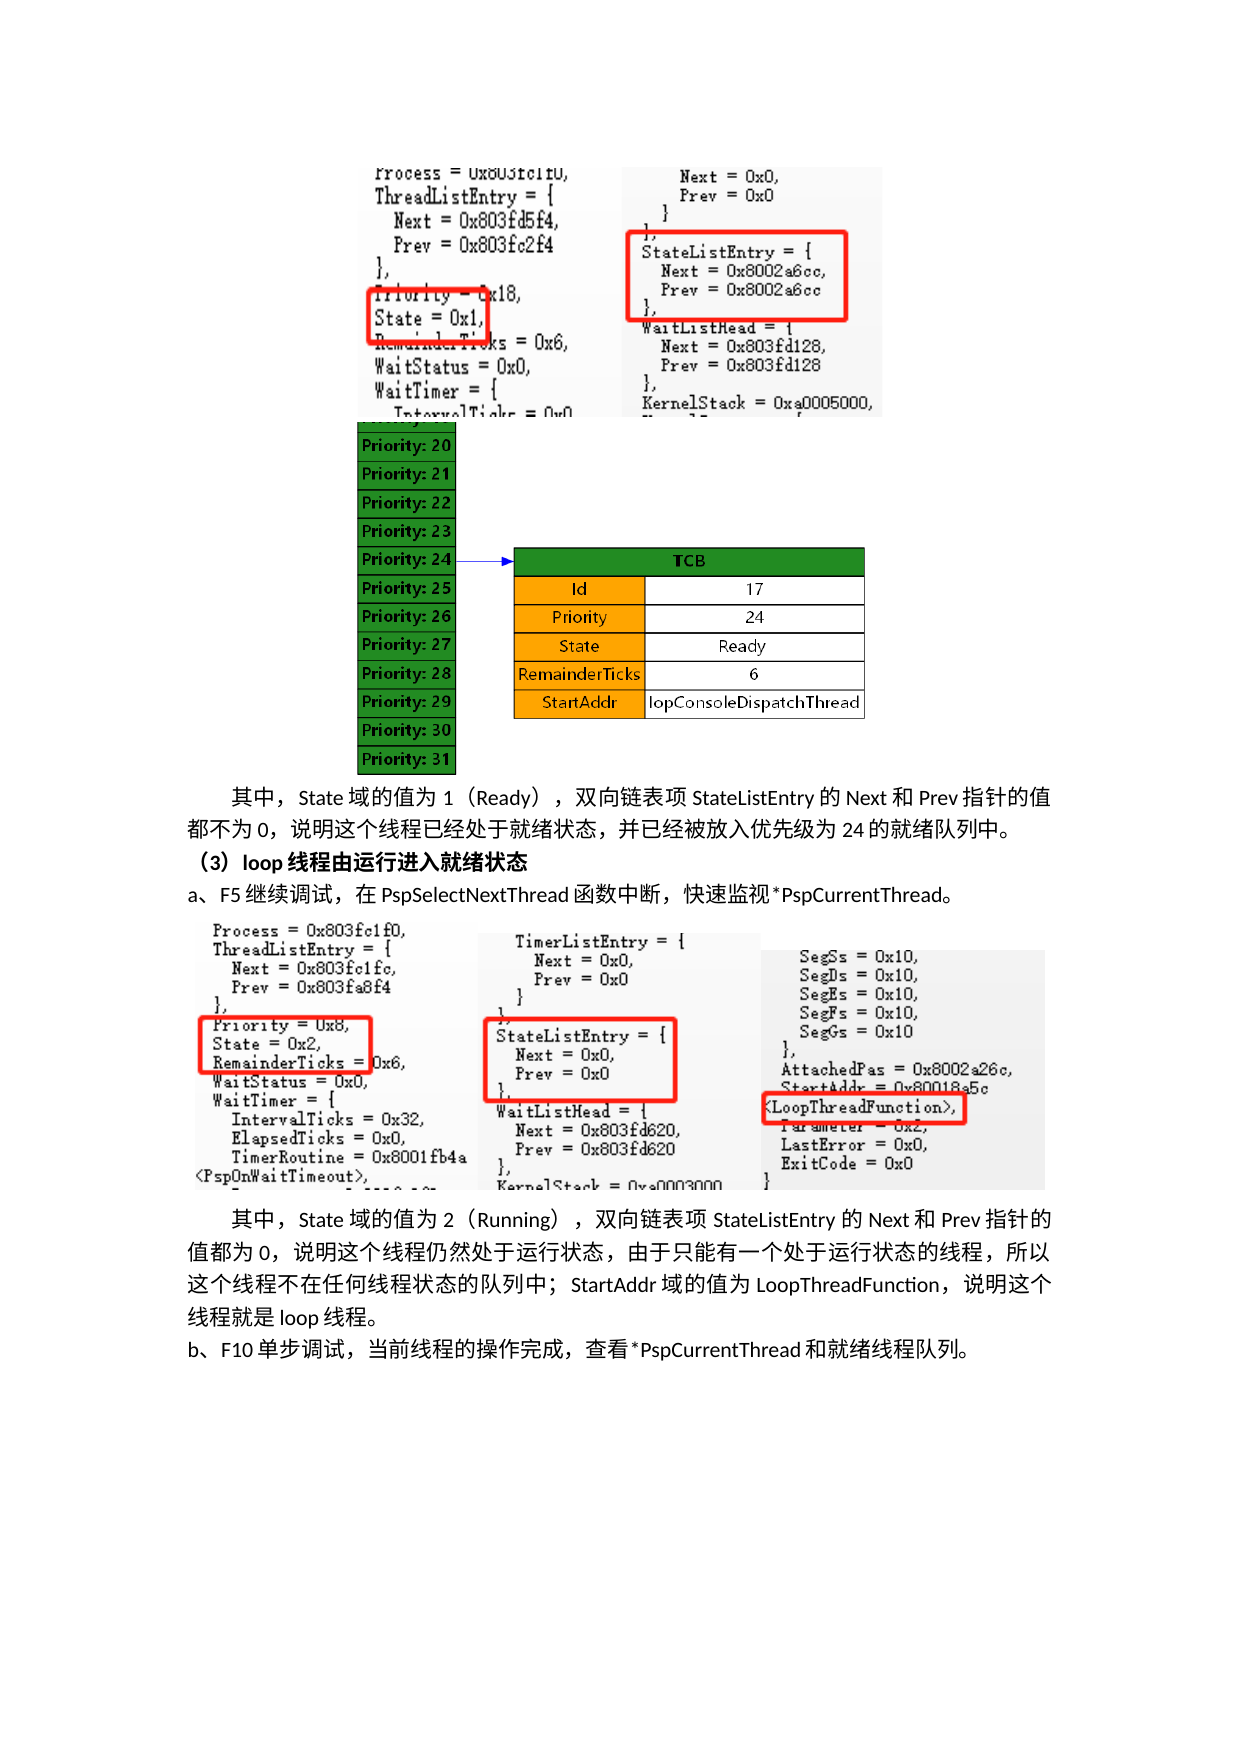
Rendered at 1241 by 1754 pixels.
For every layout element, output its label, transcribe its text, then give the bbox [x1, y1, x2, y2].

picture [357, 167, 883, 417]
picture [195, 922, 1045, 1190]
picture [347, 422, 893, 777]
text 其中，State域的值为1（Ready），双向链表项StateListEntry的Next和Prev指针的值都不为0，说明这个线程已经处于就绪状态，并已经被放入优先级为24的就绪队列中。 [187, 779, 1053, 844]
text a、F5继续调试，在PspSelectNextThread函数中断，快速监视*PspCurrentThread。 [187, 877, 1053, 909]
text 其中，State域的值为2（Running），双向链表项 StateListEntry 的Next和Prev指针的值都为0，说明这个线程仍然处于运行状态，由于只能有一个处于运行状态的线程，所以这个线程不在任何线程状态的队列中；StartAddr域的值为LoopThreadFunction，说明这个线程就是loop线程。 [187, 1202, 1053, 1332]
text b、F10单步调试，当前线程的操作完成，查看*PspCurrentThread和就绪线程队列。 [187, 1332, 1053, 1364]
text （3）loop线程由运行进入就绪状态 [187, 844, 1053, 877]
